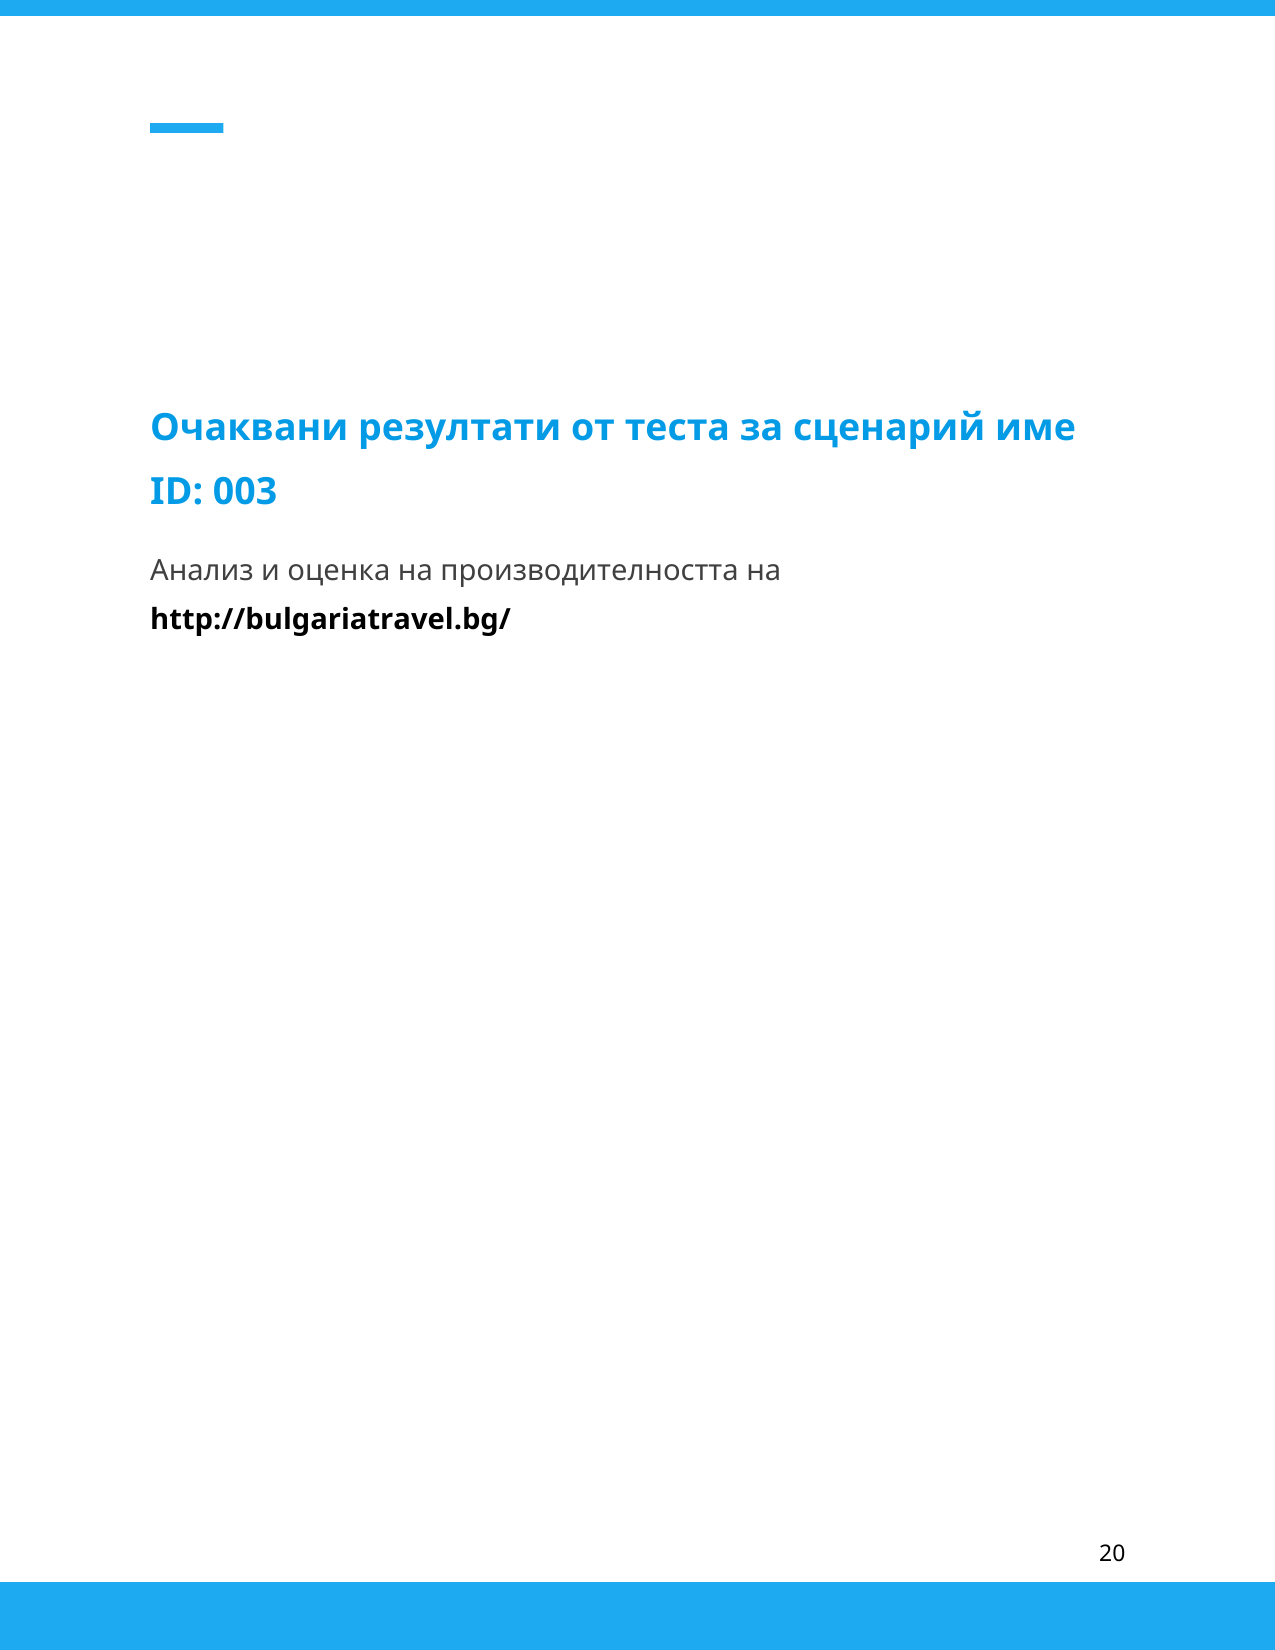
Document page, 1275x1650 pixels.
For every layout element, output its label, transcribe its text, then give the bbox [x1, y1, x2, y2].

picture [0, 0, 1275, 16]
picture [150, 123, 224, 133]
text Анализ и оценка на производителността на http://bulgariatravel.bg/ [150, 549, 1125, 638]
picture [0, 1582, 1275, 1650]
text Oчаквани резултати от теста за сценарий име ID: 003 [150, 400, 1125, 515]
